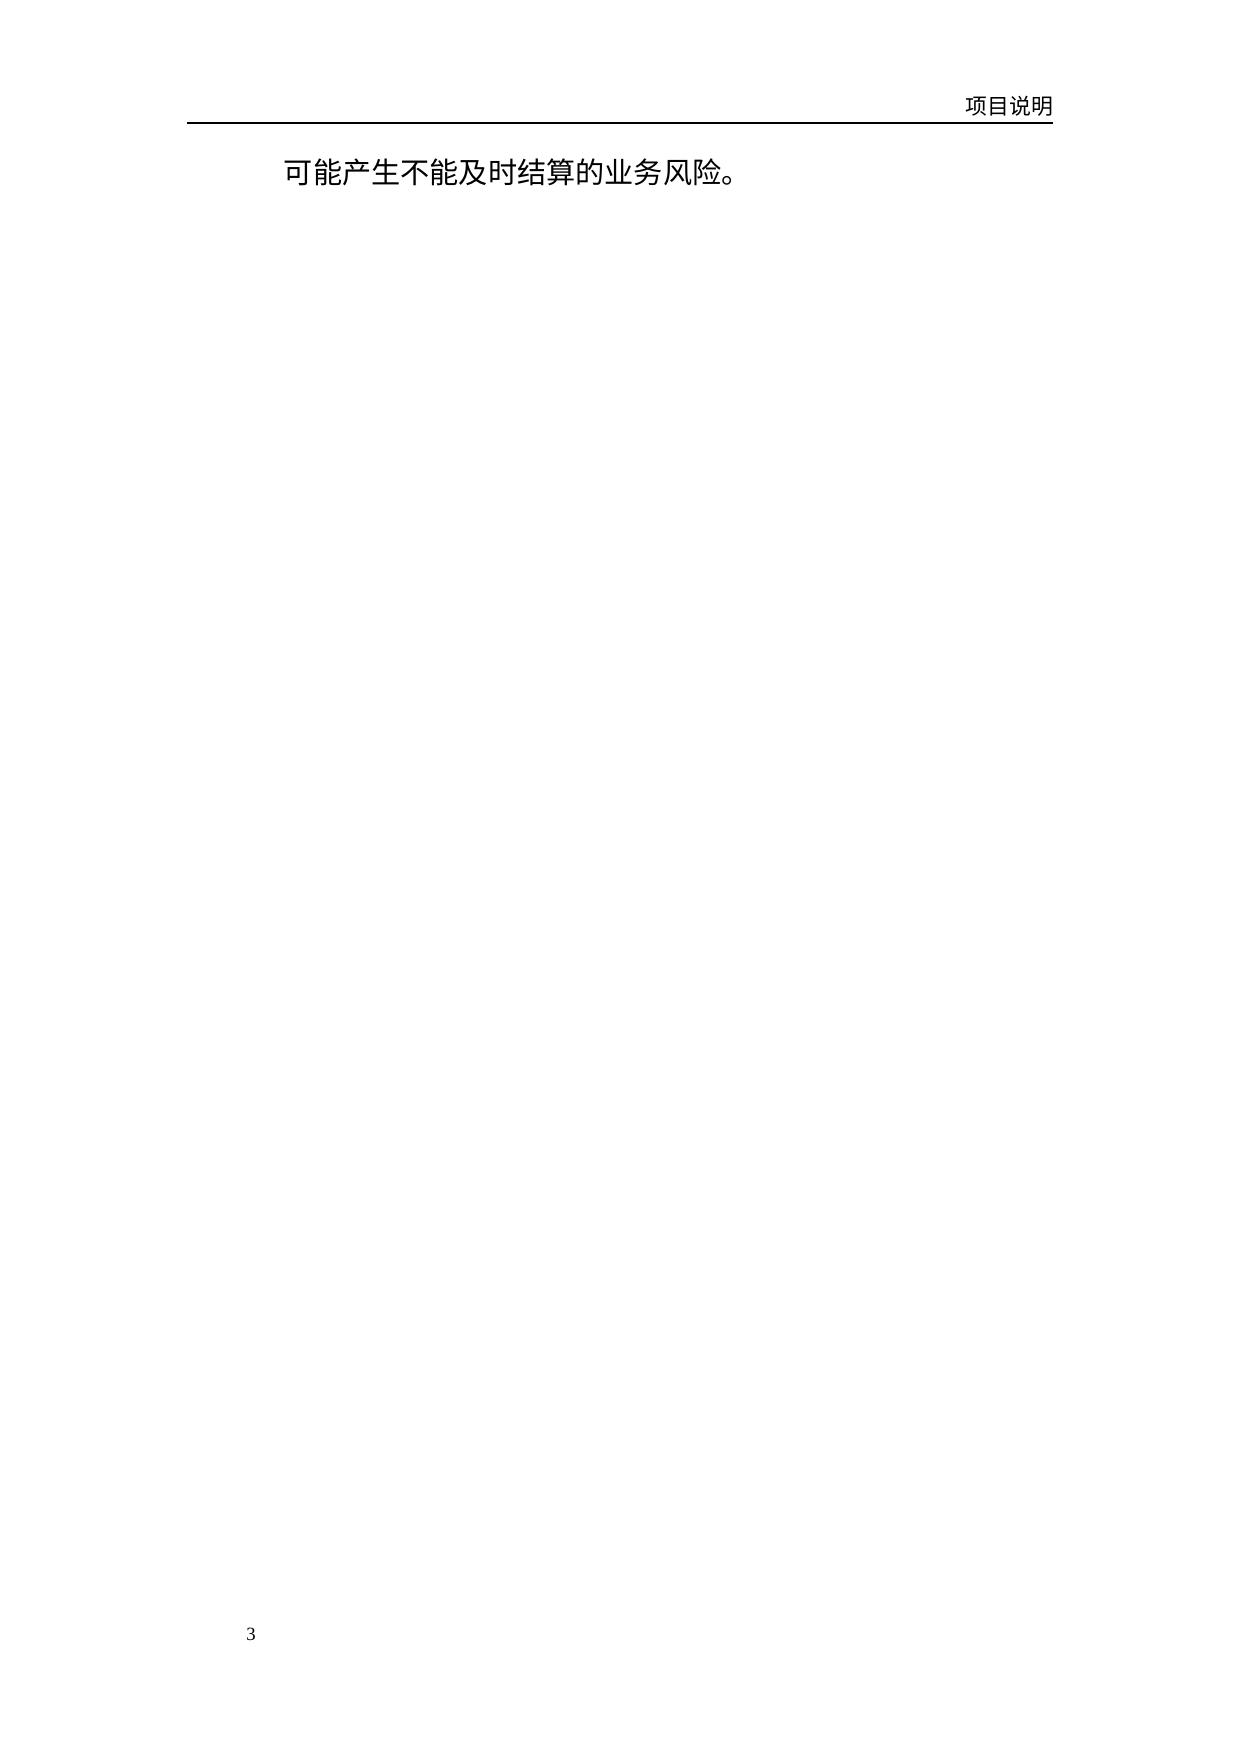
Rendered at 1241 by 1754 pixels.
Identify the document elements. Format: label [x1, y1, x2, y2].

list [246, 150, 1053, 192]
